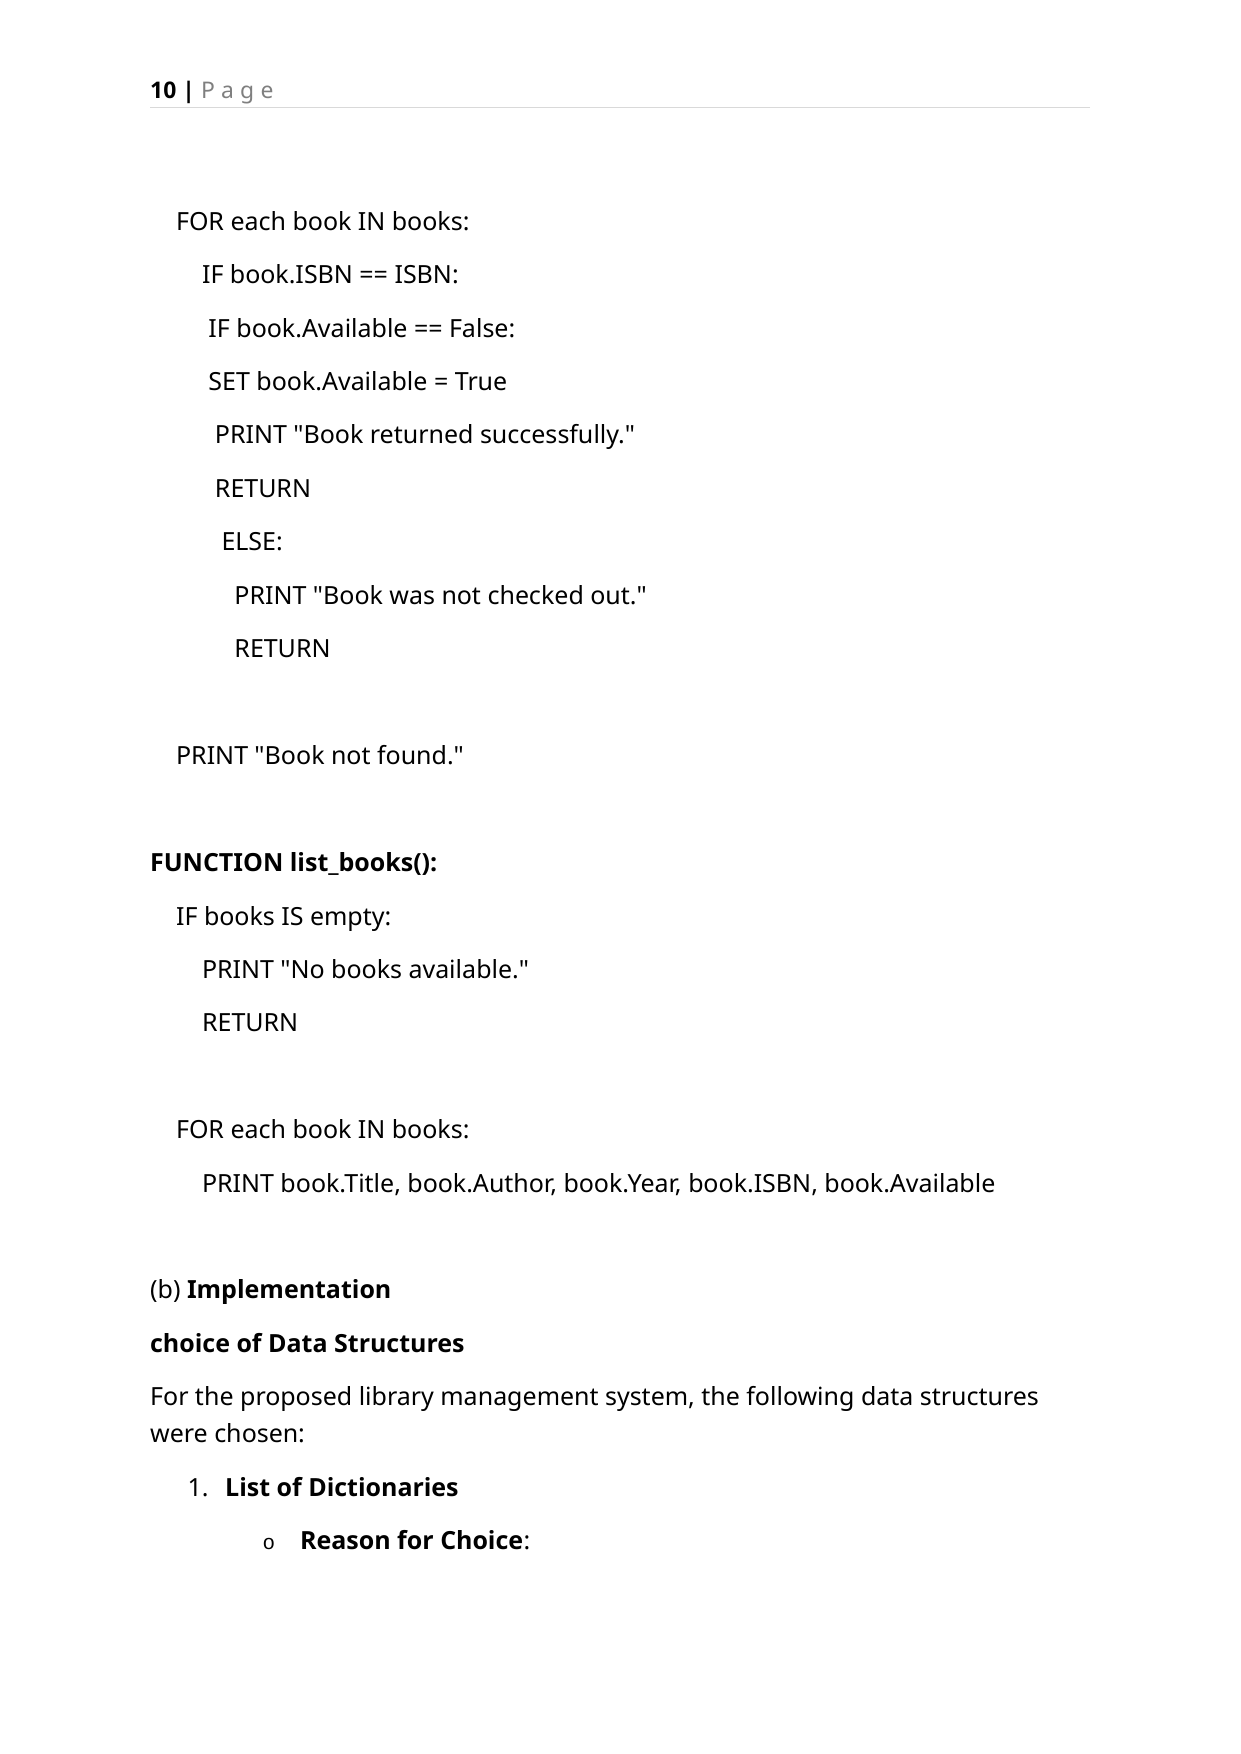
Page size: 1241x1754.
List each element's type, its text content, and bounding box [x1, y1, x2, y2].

text ELSE: [150, 524, 1090, 558]
text SET book.Available = True [150, 364, 1090, 398]
text (b) Implementation [150, 1272, 1090, 1306]
text IF books IS empty: [150, 898, 1090, 932]
text IF book.Available == False: [150, 310, 1090, 344]
text IF book.ISBN == ISBN: [150, 257, 1090, 291]
text RETURN [150, 631, 1090, 665]
text FOR each book IN books: [150, 203, 1090, 237]
text RETURN [150, 471, 1090, 505]
text FOR each book IN books: [150, 1112, 1090, 1146]
text choice of Data Structures [150, 1326, 1090, 1360]
text PRINT "Book not found." [150, 738, 1090, 772]
text PRINT "No books available." [150, 952, 1090, 986]
list Reason for Choice: [262, 1523, 1090, 1557]
list List of Dictionaries [187, 1469, 1090, 1503]
text FUNCTION list_books(): [150, 845, 1090, 879]
text PRINT book.Title, book.Author, book.Year, book.ISBN, book.Available [150, 1165, 1090, 1199]
text RETURN [150, 1005, 1090, 1039]
text PRINT "Book was not checked out." [150, 577, 1090, 612]
text PRINT "Book returned successfully." [150, 417, 1090, 451]
text For the proposed library management system, the following data structures were chosen: [150, 1379, 1090, 1450]
